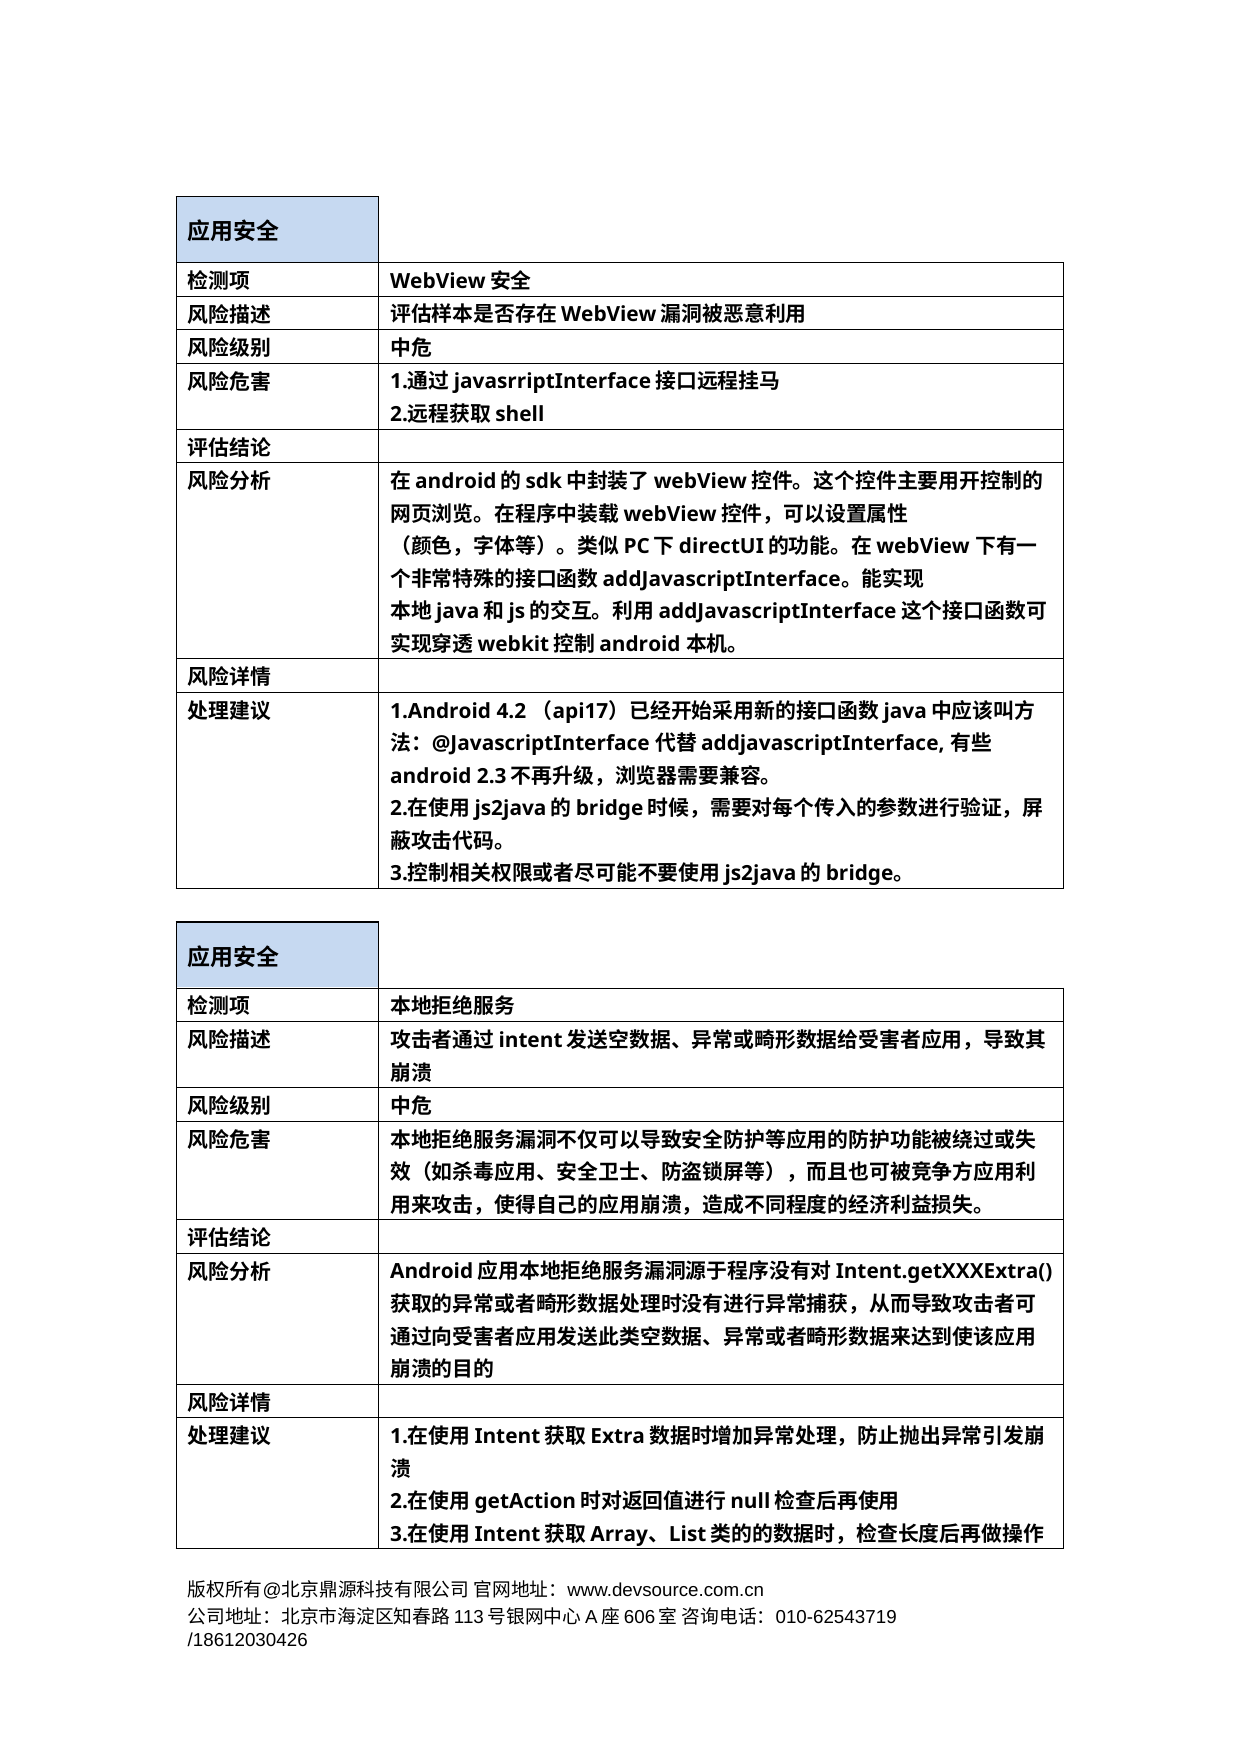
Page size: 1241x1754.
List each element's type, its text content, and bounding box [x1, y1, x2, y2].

table_cell 风险危害 [177, 364, 378, 429]
table_cell 本地拒绝服务 [379, 989, 1063, 1021]
table_cell 评估结论 [177, 1220, 378, 1253]
table_cell [379, 1220, 1063, 1253]
table_header 应用安全 [177, 923, 378, 987]
table_cell 风险描述 [177, 297, 378, 329]
table_cell 风险危害 [177, 1122, 378, 1219]
table_cell 中危 [379, 1088, 1063, 1121]
table_cell 1.通过javasrriptInterface接口远程挂马 2.远程获取shell [379, 364, 1063, 429]
table_cell WebView安全 [379, 263, 1063, 296]
table_cell 检测项 [177, 263, 378, 296]
table_cell 风险级别 [177, 1088, 378, 1121]
table_cell [379, 659, 1063, 692]
table_cell 风险分析 [177, 1254, 378, 1384]
table_cell 1.在使用Intent获取Extra数据时增加异常处理，防止抛出异常引发崩溃 2.在使用getAction时对返回值进行null检查后再使用 3.在使用Intent获取Array、List类的的数据时，检查长度后再做操作 [379, 1418, 1063, 1548]
table_cell 在android的sdk中封装了webView控件。这个控件主要用开控制的网页浏览。在程序中装载webView控件，可以设置属性 （颜色，字体等）。类似PC下directUI的功能。在webView 下有一个非常特殊的接口函数addJavascriptInterface。能实现 本地java和js的交互。利用addJavascriptInterface这个接口函数可实现穿透webkit控制android 本机。 [379, 463, 1063, 658]
table_cell Android应用本地拒绝服务漏洞源于程序没有对Intent.getXXXExtra()获取的异常或者畸形数据处理时没有进行异常捕获，从而导致攻击者可通过向受害者应用发送此类空数据、异常或者畸形数据来达到使该应用崩溃的目的 [379, 1254, 1063, 1384]
table_cell 评估样本是否存在WebView漏洞被恶意利用 [379, 297, 1063, 329]
table_cell [379, 1385, 1063, 1417]
table_cell 风险详情 [177, 659, 378, 692]
table_cell 风险分析 [177, 463, 378, 658]
table_header 应用安全 [177, 197, 378, 262]
table_cell 本地拒绝服务漏洞不仅可以导致安全防护等应用的防护功能被绕过或失效（如杀毒应用、安全卫士、防盗锁屏等），而且也可被竞争方应用利用来攻击，使得自己的应用崩溃，造成不同程度的经济利益损失。 [379, 1122, 1063, 1219]
table_cell 处理建议 [177, 1418, 378, 1548]
table_cell 1.Android 4.2 （api17）已经开始采用新的接口函数java中应该叫方法：@JavascriptInterface 代替addjavascriptInterface, 有些android 2.3不再升级，浏览器需要兼容。 2.在使用js2java的bridge时候，需要对每个传入的参数进行验证，屏蔽攻击代码。 3.控制相关权限或者尽可能不要使用js2java的bridge。 [379, 693, 1063, 888]
table_cell 风险详情 [177, 1385, 378, 1417]
table_cell 攻击者通过intent发送空数据、异常或畸形数据给受害者应用，导致其崩溃 [379, 1022, 1063, 1087]
table_cell 中危 [379, 330, 1063, 363]
table_cell 处理建议 [177, 693, 378, 888]
table_cell [379, 430, 1063, 462]
table_cell 风险级别 [177, 330, 378, 363]
table_cell 检测项 [177, 989, 378, 1021]
table_cell 评估结论 [177, 430, 378, 462]
table_cell 风险描述 [177, 1022, 378, 1087]
